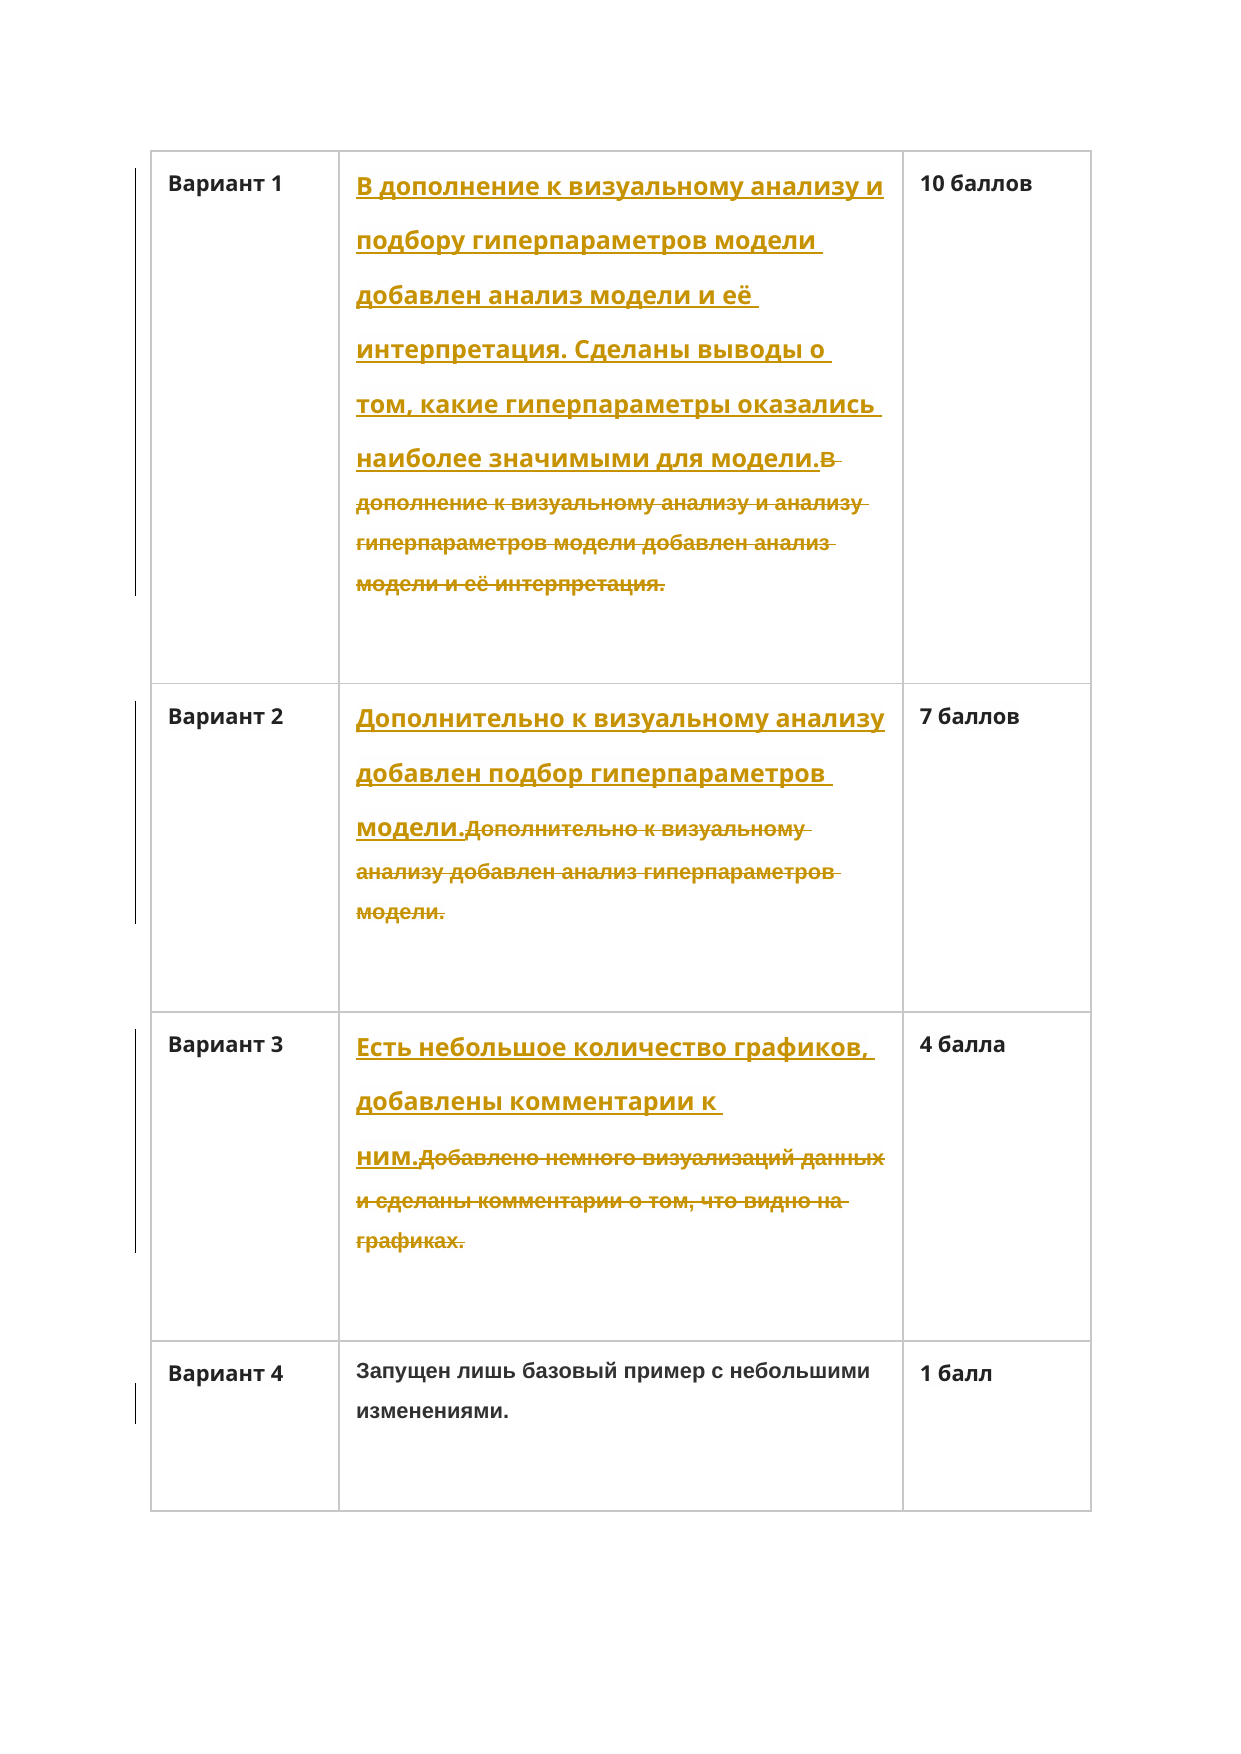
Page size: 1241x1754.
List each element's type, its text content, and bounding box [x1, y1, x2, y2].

table_cell [340, 684, 902, 1011]
table_header [340, 152, 902, 682]
table_cell [340, 1013, 902, 1340]
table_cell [340, 1342, 902, 1510]
table_cell 1 балл [904, 1342, 1090, 1510]
table_header 10 баллов [904, 152, 1090, 682]
table_cell 4 балла [904, 1013, 1090, 1340]
table_cell 7 баллов [904, 684, 1090, 1011]
table_header Вариант 1 [152, 152, 338, 682]
table_cell Вариант 3 [152, 1013, 338, 1340]
table_cell Вариант 4 [152, 1342, 338, 1510]
table_cell Вариант 2 [152, 684, 338, 1011]
